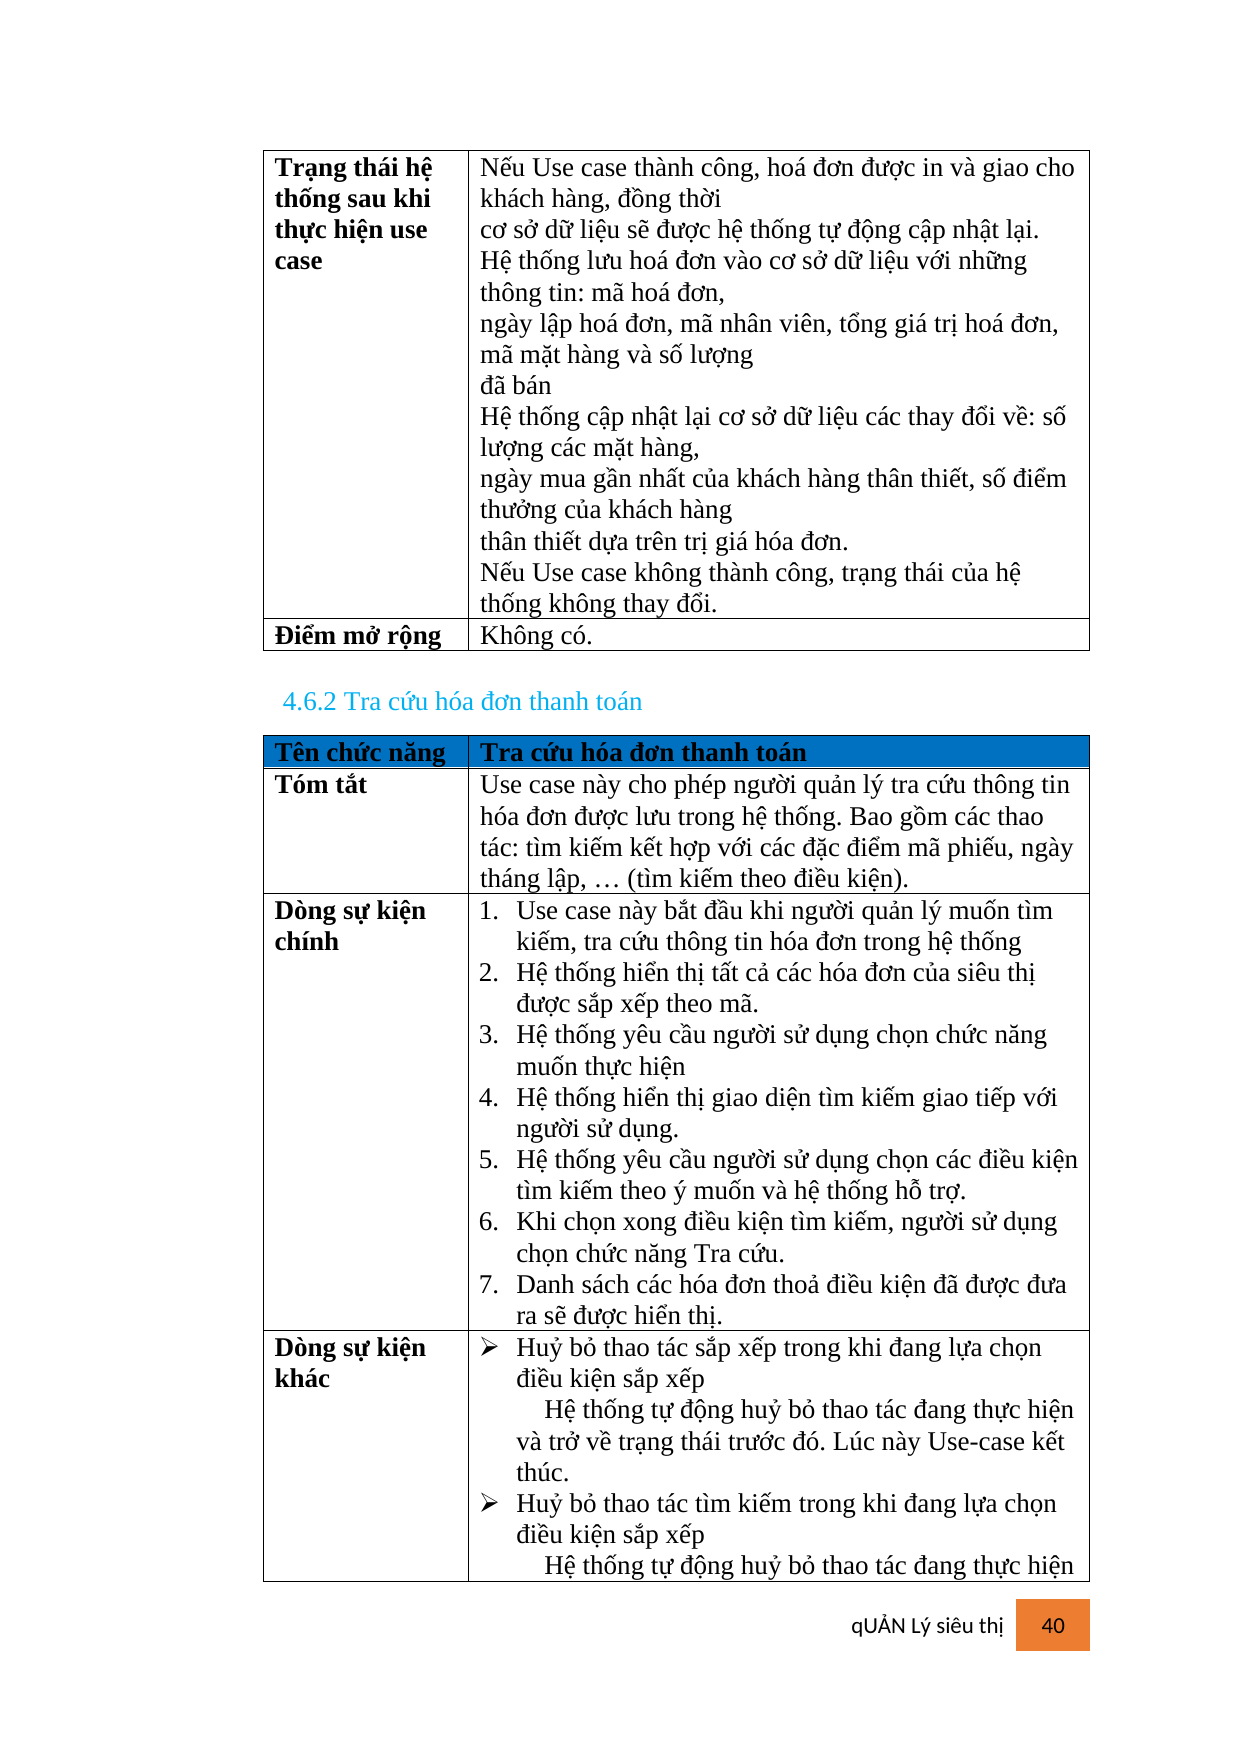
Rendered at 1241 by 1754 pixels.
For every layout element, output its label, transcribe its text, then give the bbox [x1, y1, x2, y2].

table_cell Dòng sự kiện khác [264, 1331, 468, 1581]
table_header Tra cứu hóa đơn thanh toán [469, 736, 1089, 767]
table_cell Use case này bắt đầu khi người quản lý muốn tìm kiếm, tra cứu thông tin hóa đơn trong hệ thống Hệ thống hiển thị tất cả các hóa đơn của siêu thị được sắp xếp theo mã. Hệ thống yêu cầu người sử dụng chọn chức năng muốn thực hiện Hệ thống hiển thị giao diện tìm kiếm giao tiếp với người sử dụng. Hệ thống yêu cầu người sử dụng chọn các điều kiện tìm kiếm theo ý muốn và hệ thống hỗ trợ. Khi chọn xong điều kiện tìm kiếm, người sử dụng chọn chức năng Tra cứu. Danh sách các hóa đơn thoả điều kiện đã được đưa ra sẽ được hiển thị. [469, 894, 1089, 1330]
table_cell Tóm tắt [264, 769, 468, 893]
table_cell Nếu Use case thành công, hoá đơn được in và giao cho khách hàng, đồng thời cơ sở dữ liệu sẽ được hệ thống tự động cập nhật lại. Hệ thống lưu hoá đơn vào cơ sở dữ liệu với những thông tin: mã hoá đơn, ngày lập hoá đơn, mã nhân viên, tổng giá trị hoá đơn, mã mặt hàng và số lượng đã bán Hệ thống cập nhật lại cơ sở dữ liệu các thay đổi về: số lượng các mặt hàng, ngày mua gần nhất của khách hàng thân thiết, số điểm thưởng của khách hàng thân thiết dựa trên trị giá hóa đơn. Nếu Use case không thành công, trạng thái của hệ thống không thay đổi. [469, 151, 1089, 618]
table_cell Điểm mở rộng [264, 619, 468, 650]
table_cell Use case này cho phép người quản lý tra cứu thông tin hóa đơn được lưu trong hệ thống. Bao gồm các thao tác: tìm kiếm kết hợp với các đặc điểm mã phiếu, ngày tháng lập, … (tìm kiếm theo điều kiện). [469, 769, 1089, 893]
table_cell Trạng thái hệ thống sau khi thực hiện use case [264, 151, 468, 618]
table_header Tên chức năng [264, 736, 468, 767]
list 4.6.2 Tra cứu hóa đơn thanh toán [262, 685, 1090, 716]
table_cell Dòng sự kiện chính [264, 894, 468, 1330]
table_cell Không có. [469, 619, 1089, 650]
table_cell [469, 1331, 1089, 1581]
